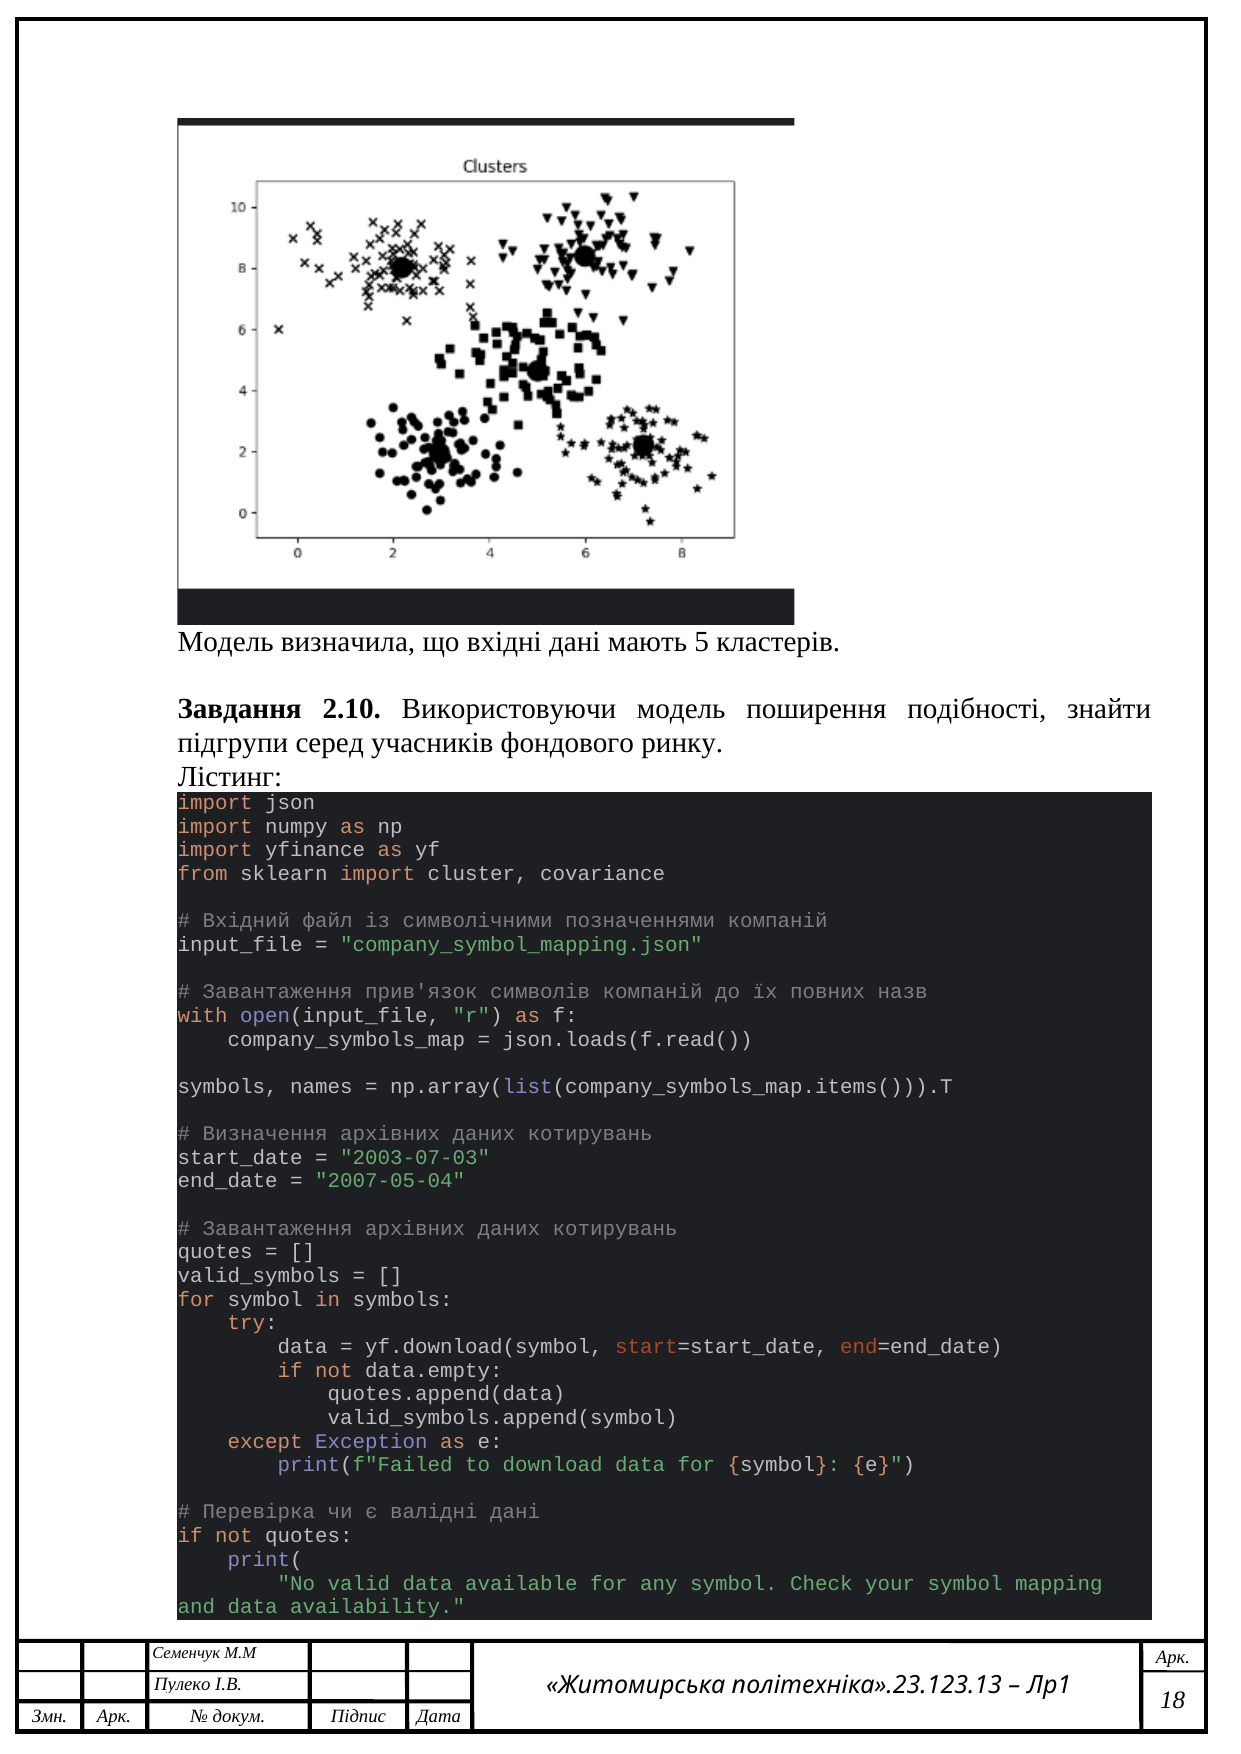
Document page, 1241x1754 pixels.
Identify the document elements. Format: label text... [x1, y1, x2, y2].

text Модель визначила, що вхідні дані мають 5 кластерів. [177, 624, 1152, 658]
text Лістинг: [177, 759, 1152, 792]
picture [177, 118, 795, 625]
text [177, 792, 1152, 1620]
text Завдання 2.10. Використовуючи модель поширення подібності, знайти підгрупи серед учасників фондового ринку. [177, 692, 1152, 759]
